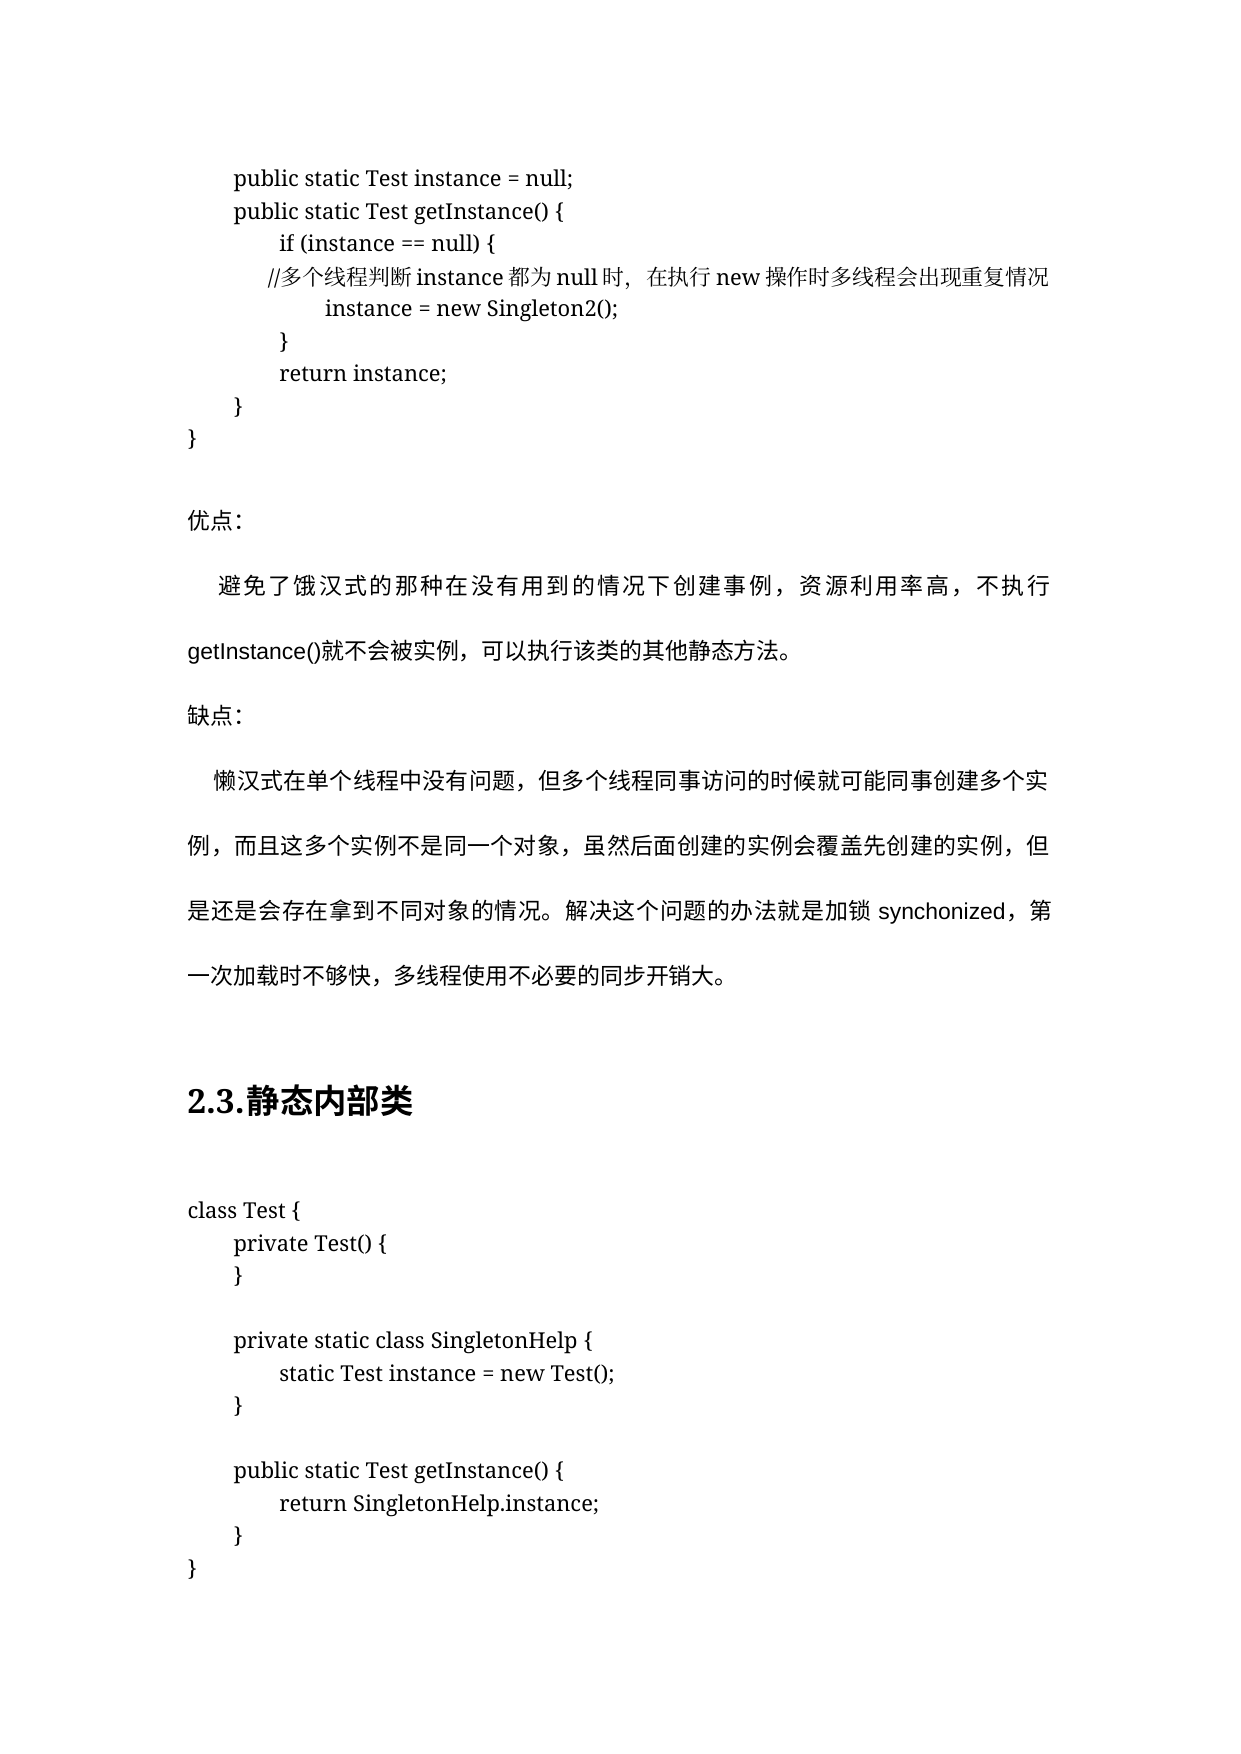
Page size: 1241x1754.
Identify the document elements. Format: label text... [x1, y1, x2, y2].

text private Test() { [187, 1226, 1053, 1259]
text public static Test getInstance() { [187, 1454, 1053, 1486]
text } [187, 389, 1053, 422]
text } [187, 1259, 1053, 1291]
text private static class SingletonHelp { [187, 1324, 1053, 1356]
text //多个线程判断instance都为null时，在执行new操作时多线程会出现重复情况 [187, 259, 1053, 292]
text instance = new Singleton2(); [187, 292, 1053, 324]
text } [187, 1551, 1053, 1584]
text public static Test instance = null; [187, 162, 1053, 194]
text if (instance == null) { [187, 227, 1053, 259]
text 静态内部类 [187, 1067, 1053, 1132]
text } [187, 1519, 1053, 1551]
text public static Test getInstance() { [187, 194, 1053, 227]
text return instance; [187, 357, 1053, 389]
text return SingletonHelp.instance; [187, 1486, 1053, 1519]
text } [187, 422, 1053, 454]
text } [187, 324, 1053, 357]
text class Test { [187, 1194, 1053, 1226]
text } [187, 1389, 1053, 1421]
text static Test instance = new Test(); [187, 1356, 1053, 1389]
text 优点： 避免了饿汉式的那种在没有用到的情况下创建事例，资源利用率高，不执行getInstance()就不会被实例，可以执行该类的其他静态方法。 缺点： 懒汉式在单个线程中没有问题，但多个线程同事访问的时候就可能同事创建多个实例，而且这多个实例不是同一个对象，虽然后面创建的实例会覆盖先创建的实例，但是还是会存在拿到不同对象的情况。解决这个问题的办法就是加锁synchonized，第一次加载时不够快，多线程使用不必要的同步开销大。 [187, 454, 1053, 1039]
